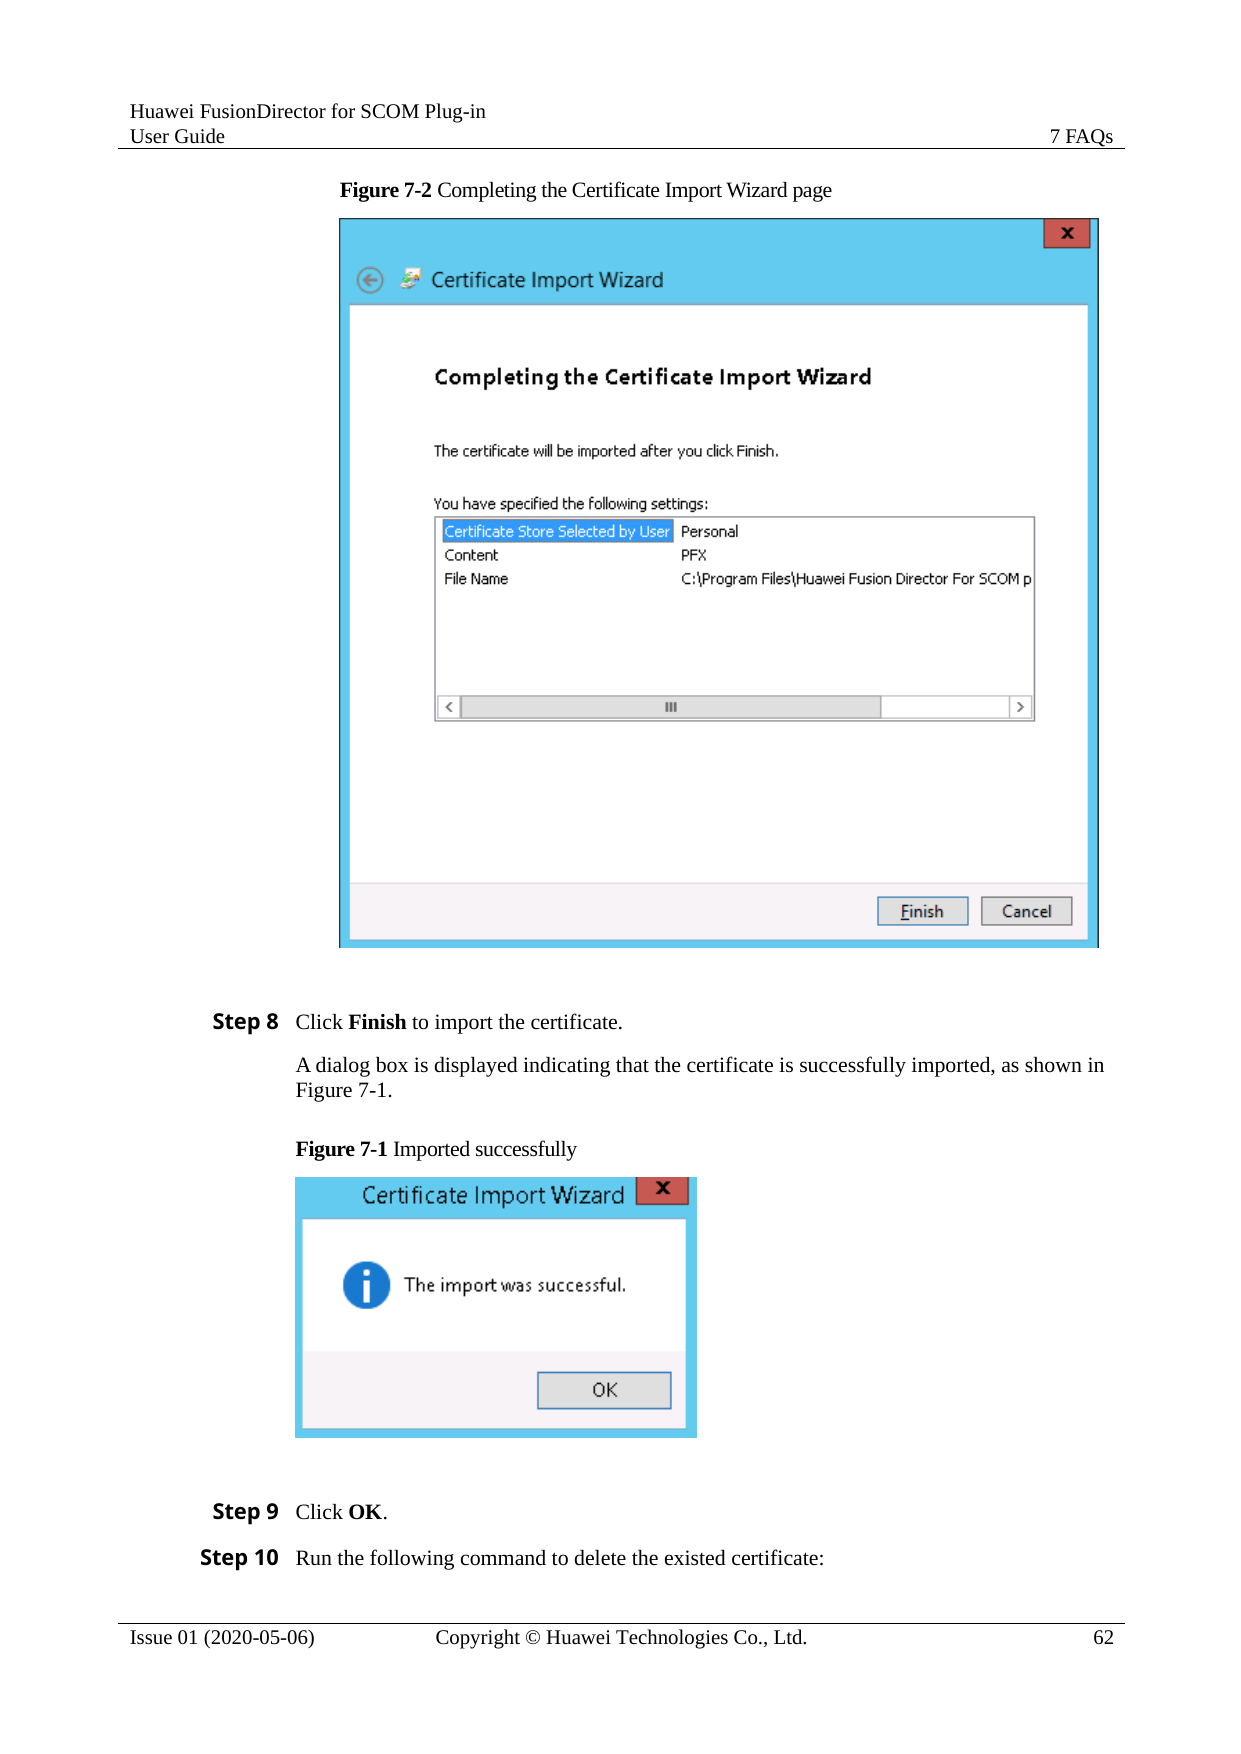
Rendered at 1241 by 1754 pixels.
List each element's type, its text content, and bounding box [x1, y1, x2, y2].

text A dialog box is displayed indicating that the certificate is successfully imported, as shown in Figure 7-19. [295, 1052, 1122, 1103]
text Run the following command to delete the existed certificate: [279, 1542, 1122, 1572]
text Imported successfully [295, 1136, 1122, 1161]
picture [339, 218, 1099, 948]
text Click OK. [279, 1496, 1122, 1526]
text Completing the Certificate Import Wizard page [339, 177, 1122, 202]
picture [295, 1177, 697, 1438]
text Click Finish to import the certificate. [279, 1006, 1122, 1036]
